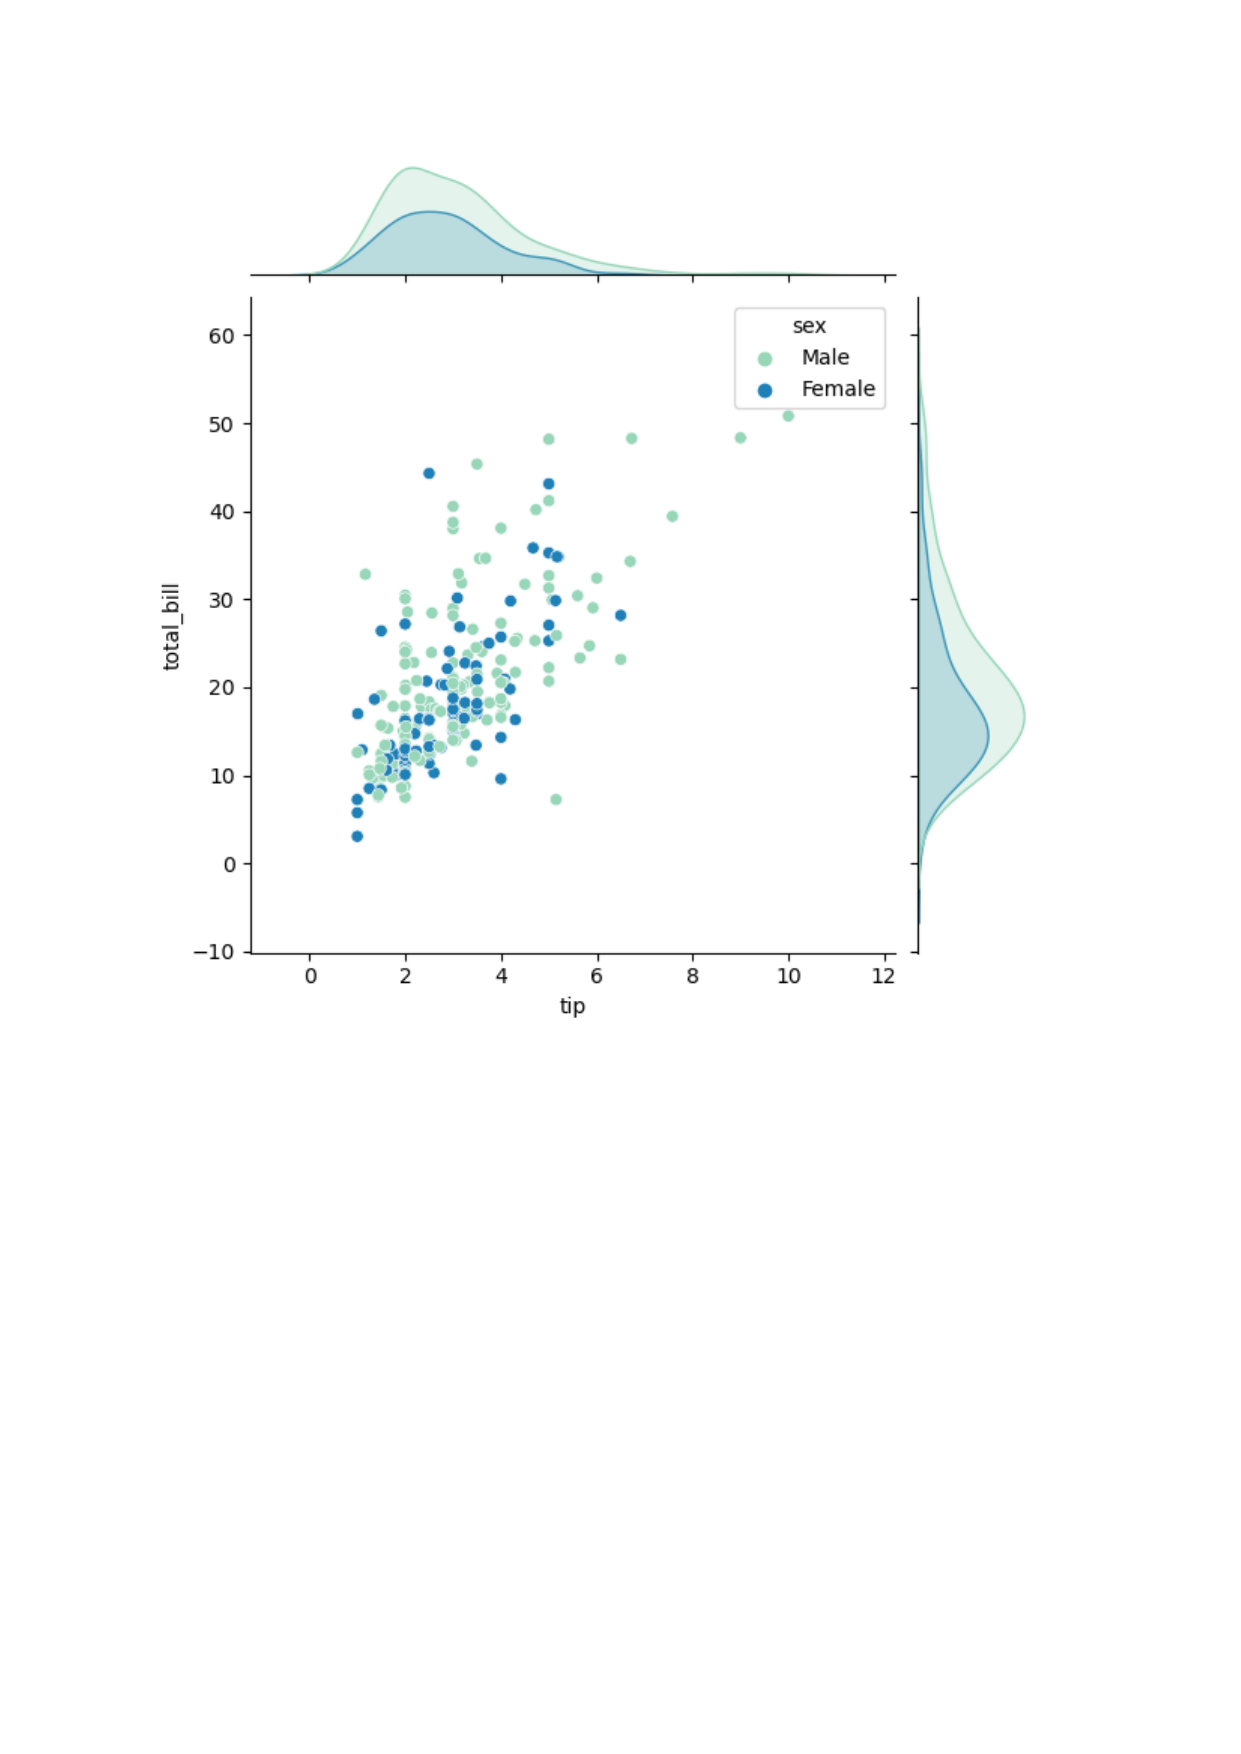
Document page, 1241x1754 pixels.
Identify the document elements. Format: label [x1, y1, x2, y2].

picture [147, 147, 1044, 1033]
